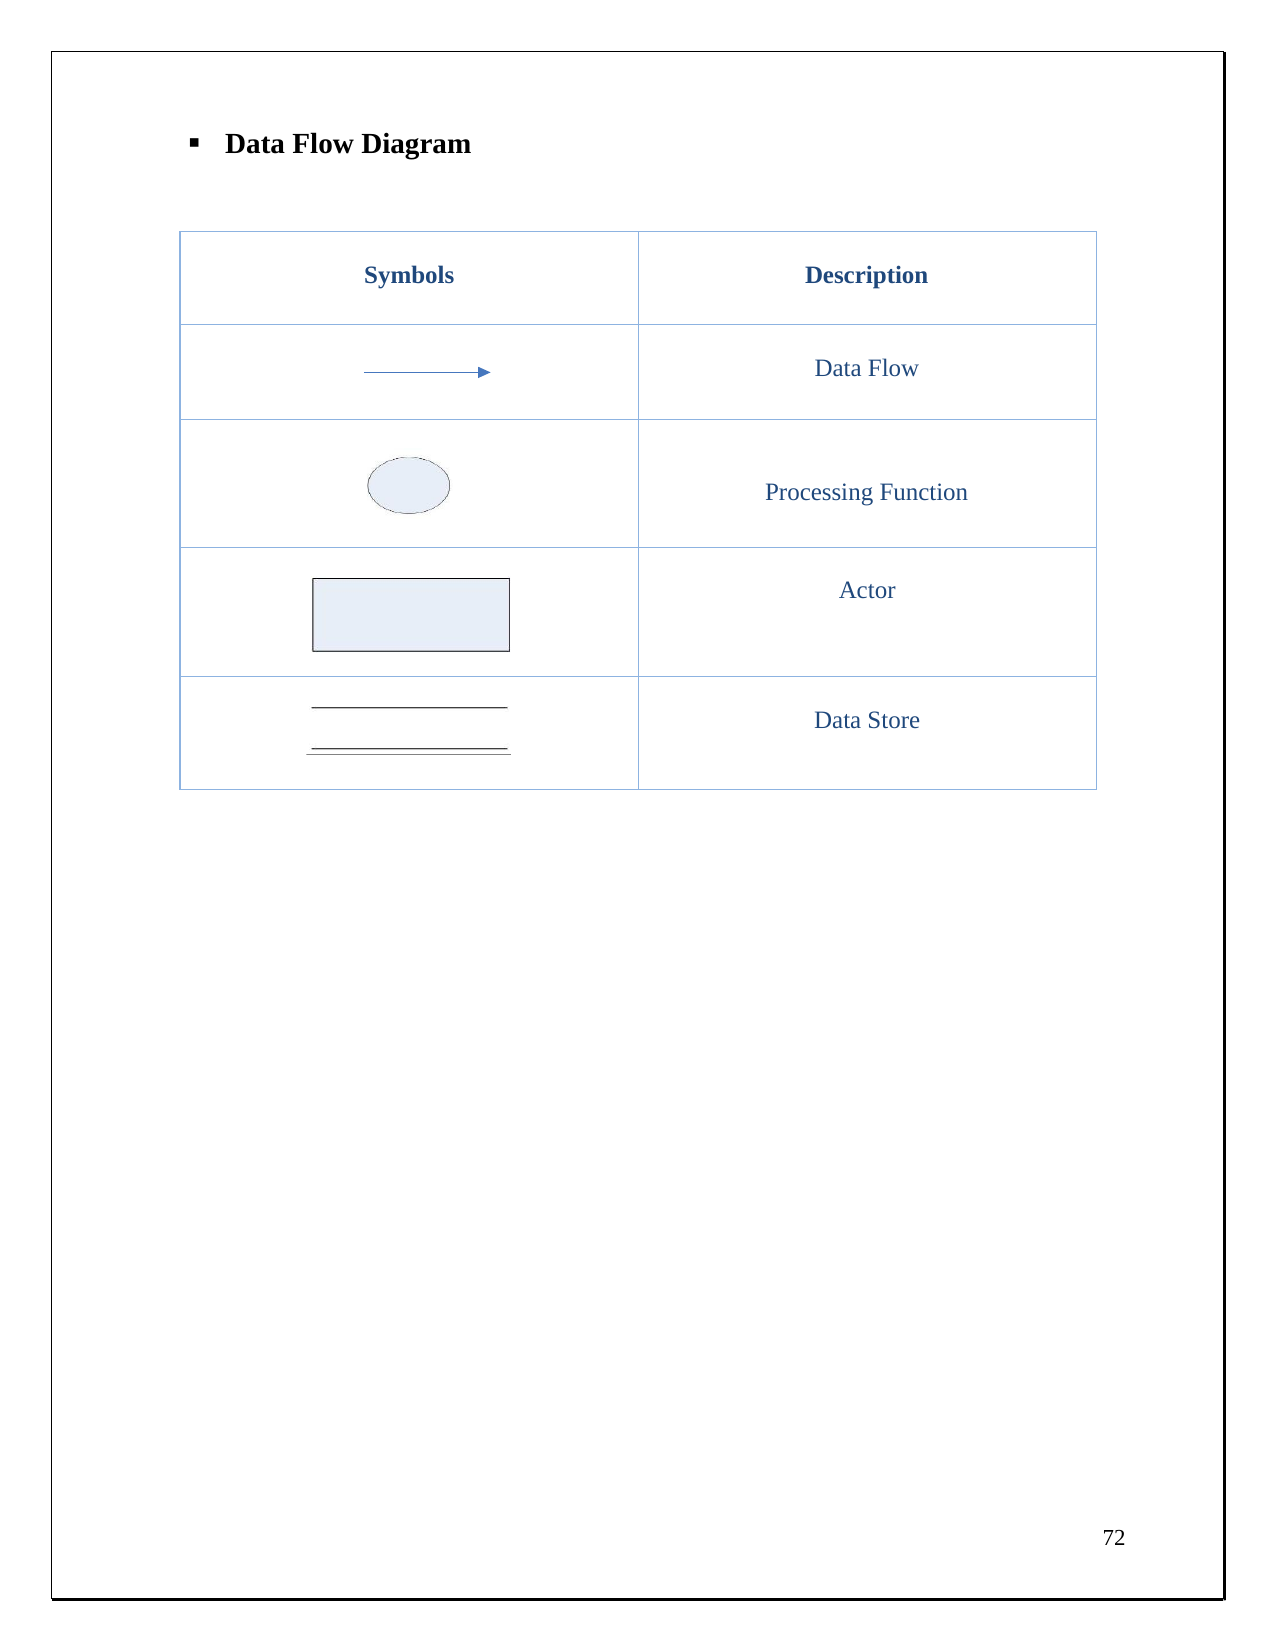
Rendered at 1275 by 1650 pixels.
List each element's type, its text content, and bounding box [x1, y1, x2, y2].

picture [366, 448, 453, 519]
picture [310, 576, 511, 653]
table_header Description [639, 232, 1096, 324]
table_cell Data Flow [639, 325, 1096, 419]
table_cell Actor [639, 548, 1096, 676]
picture [306, 706, 511, 755]
table_cell Data Store [639, 677, 1096, 789]
table_header Symbols [181, 232, 638, 324]
table_cell Processing Function [639, 420, 1096, 547]
table_cell [181, 420, 638, 547]
table_cell [181, 325, 638, 419]
table_cell [181, 677, 638, 789]
table_cell [181, 548, 638, 676]
subtitle Data Flow Diagram [187, 126, 1177, 159]
